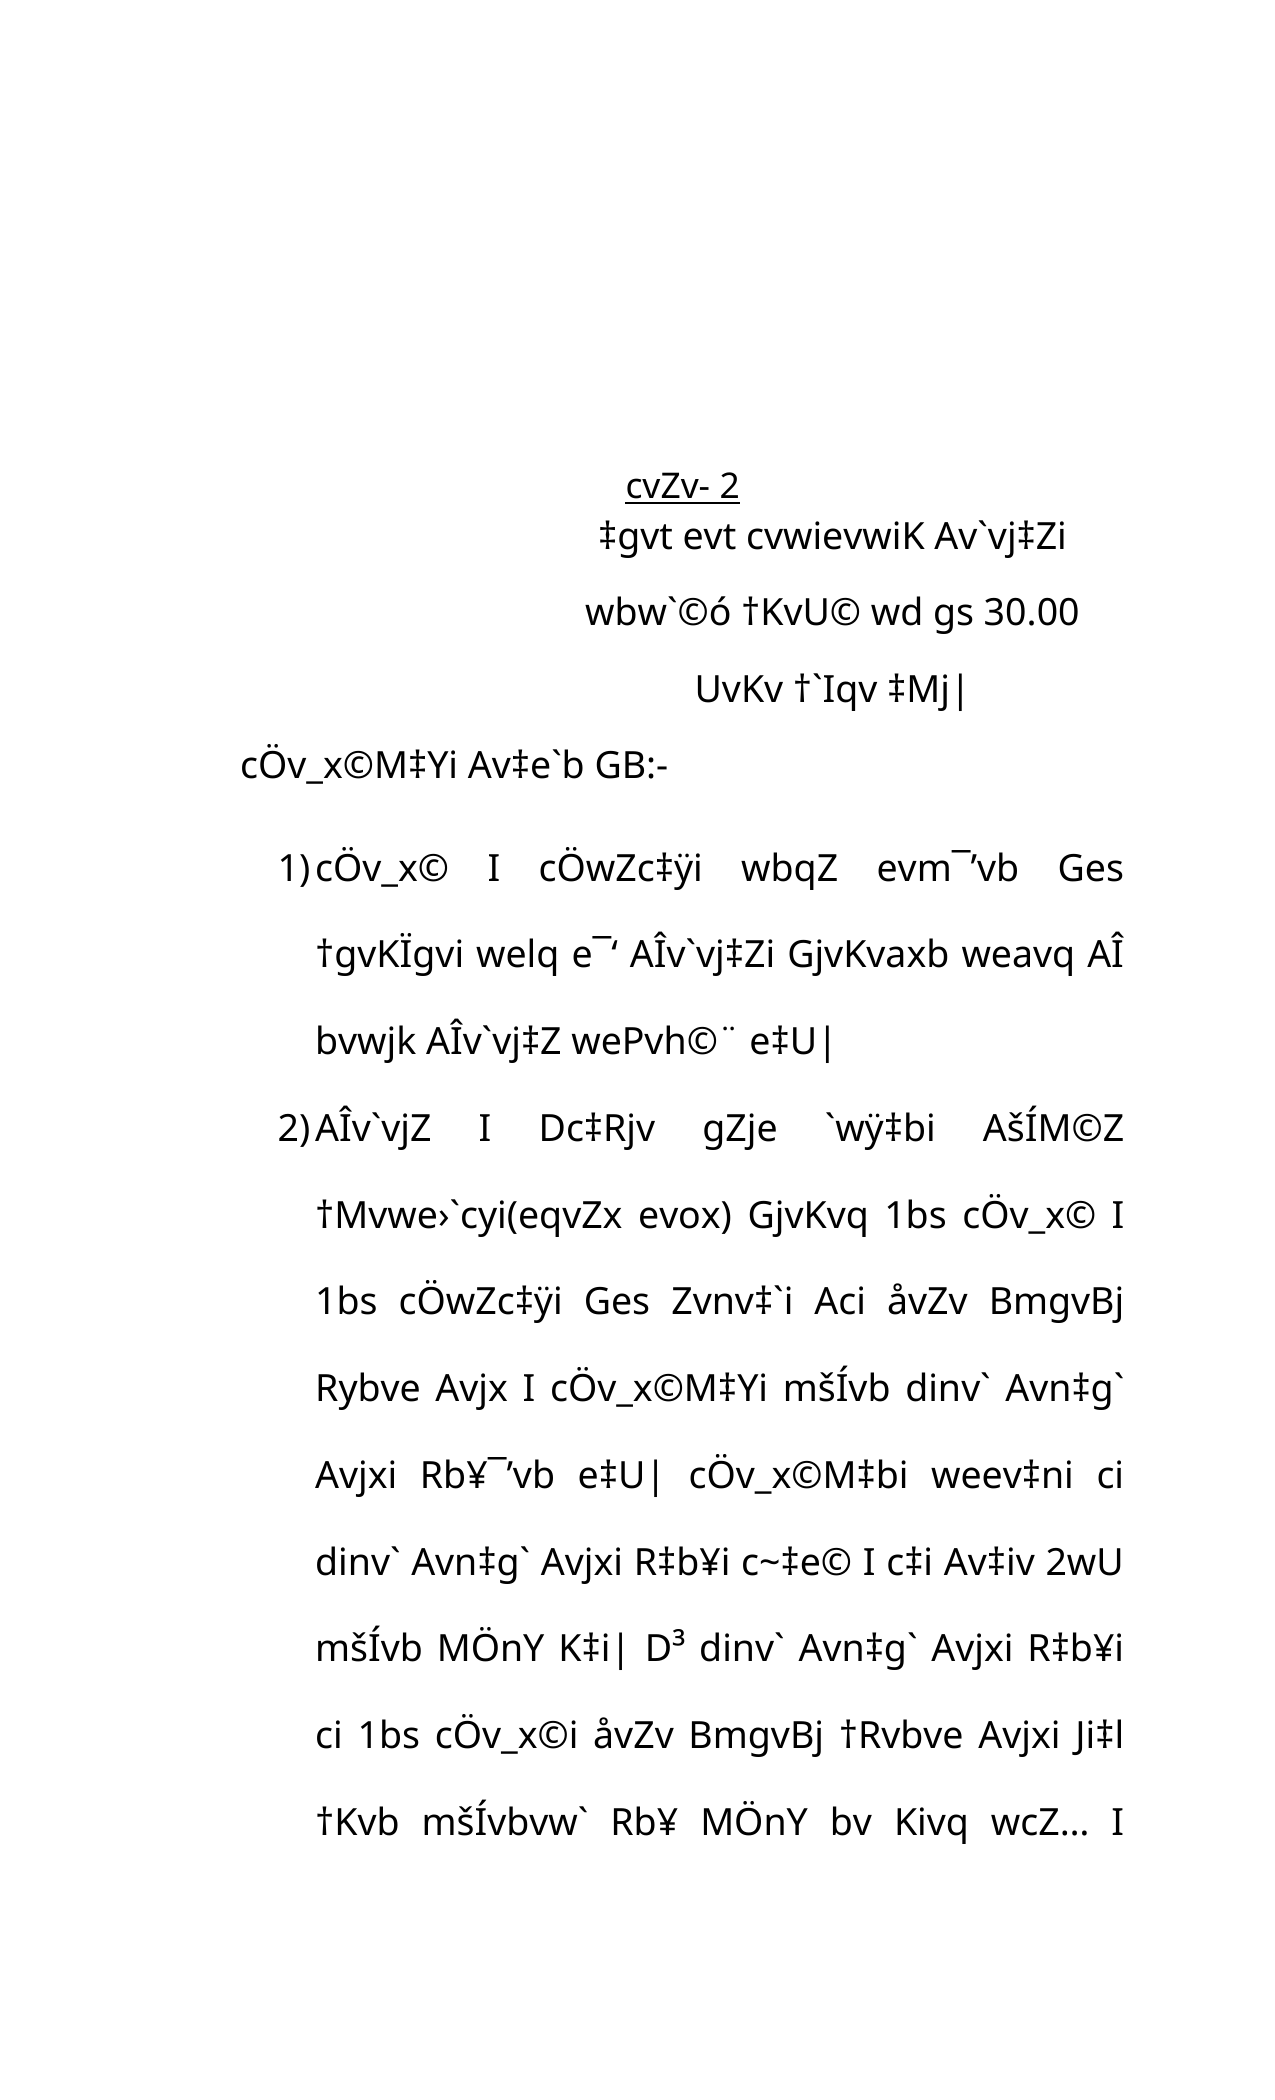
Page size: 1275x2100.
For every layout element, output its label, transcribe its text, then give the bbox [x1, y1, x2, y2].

list cÖv_x© I cÖwZc‡ÿi wbqZ evm¯’vb Ges †gvKÏgvi welq e¯‘ AÎv`vj‡Zi GjvKvaxb weavq AÎ bvwjk AÎv`vj‡Z wePvh©¨ e‡U| [277, 841, 1125, 1065]
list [277, 1101, 1125, 1846]
text cÖv_x©M‡Yi Av‡e`b GB:- [240, 739, 1125, 790]
text ‡gvt evt cvwievwiK Av`vj‡Zi wbw`©ó †KvU© wd gs 30.00 UvKv †`Iqv ‡Mj| [540, 509, 1125, 713]
